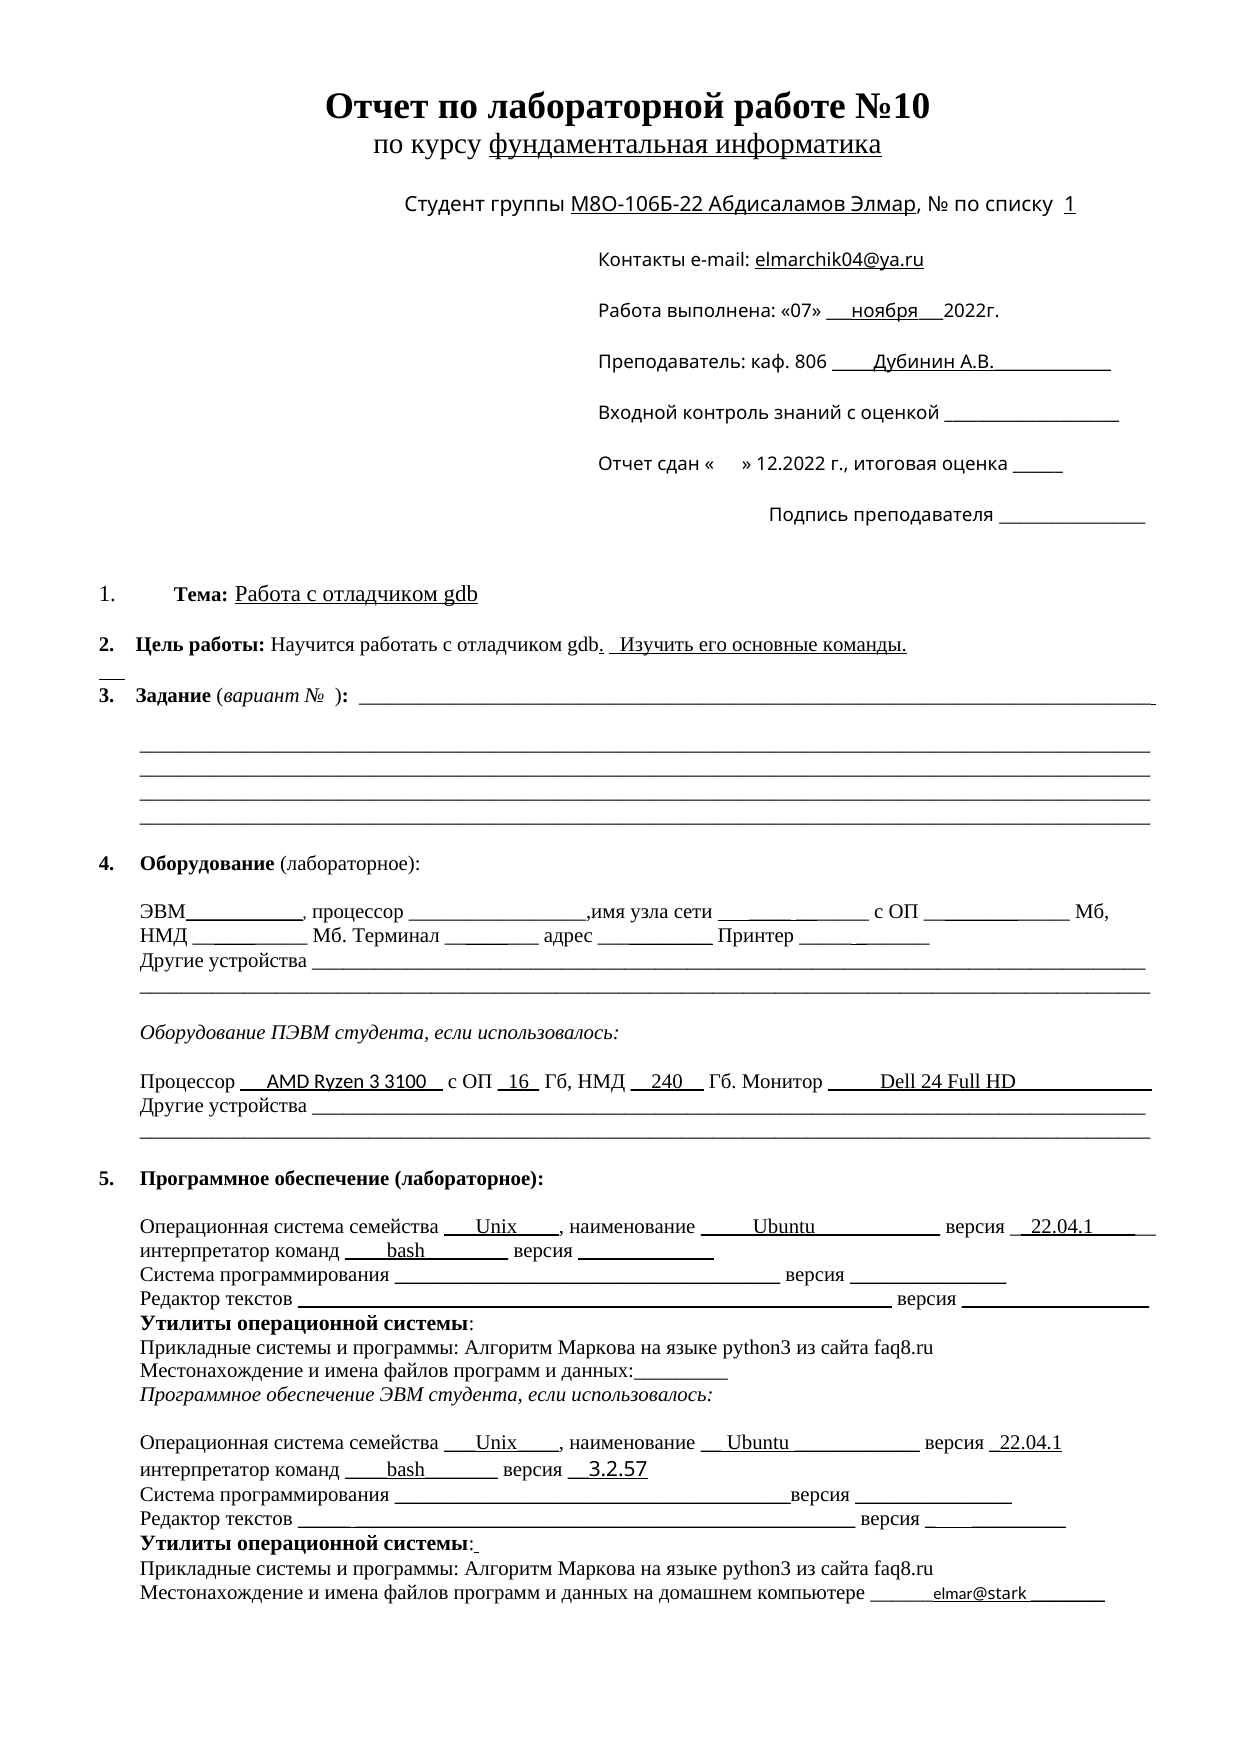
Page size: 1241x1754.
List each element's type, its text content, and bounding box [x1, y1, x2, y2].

text Работа выполнена: «07» ___ноября___2022г. [598, 297, 1156, 323]
list Цель работы: Научится работать с отладчиком gdb. Изучить его основные команды. [98, 632, 1156, 656]
text Подпись преподавателя ______________ [769, 501, 1156, 527]
text _________________________________________________________________________________________________ [139, 779, 1156, 803]
text Отчет сдан « » 12.2022 г., итоговая оценка ______ [598, 450, 1156, 476]
text _________________________________________________________________________________________________ [139, 803, 1156, 827]
text интерпретатор команд ____bash________ версия _____________ [139, 1238, 1156, 1262]
text Другие устройства ________________________________________________________________________________ [139, 1093, 1156, 1117]
text по курсу фундаментальная информатика [98, 127, 1156, 160]
list Задание (вариант № ): ____________________________________________________________________________ [98, 683, 1156, 707]
text Прикладные системы и программы: Алгоритм Маркова на языке python3 из сайта faq8.ru [98, 1335, 1156, 1359]
text Операционная система семейства ___Unix____, наименование _____Ubuntu____________ версия __22.04.1______ [139, 1213, 1156, 1238]
text Студент группы М8О-106Б-22 Абдисаламов Элмар, № по списку 1 [404, 189, 1156, 217]
text _________________________________________________________________________________________________ [139, 731, 1156, 755]
text Утилиты операционной системы: [139, 1530, 1156, 1556]
text Входной контроль знаний с оценкой _____________________ [598, 399, 1156, 425]
text Преподаватель: каф. 806 _____Дубинин А.В.______________ [598, 348, 1156, 374]
list Программное обеспечение (лабораторное): [98, 1165, 1156, 1189]
text Контакты e-mail: elmarchik04@ya.ru [598, 246, 1156, 272]
text Утилиты операционной системы: [139, 1310, 1156, 1335]
text _________________________________________________________________________________________________ [139, 755, 1156, 779]
text Процессор __ AMD Ryzen 3 3100 _ с ОП _16_ Гб, НМД _ 240_ Гб. Монитор _____Dell 24 Full HD_____________ [139, 1068, 1156, 1093]
text Местонахождение и имена файлов программ и данных на домашнем компьютере ______elmar@stark __________ [139, 1580, 1156, 1604]
text ЭВМ______________, процессор _________________,имя узла сети ____ _______ с ОП ______________ Мб, НМД ___________ Мб. Терминал _________ адрес ___________ Принтер _____ _______ [139, 899, 1156, 947]
text Редактор текстов _____ ________________________________________________ версия _ _________ [139, 1506, 1156, 1530]
text _________________________________________________________________________________________________ [139, 1117, 1156, 1141]
text Прикладные системы и программы: Алгоритм Маркова на языке python3 из сайта faq8.ru [98, 1556, 1156, 1580]
text интерпретатор команд ____bash_______ версия __3.2.57 [139, 1454, 1156, 1482]
text Местонахождение и имена файлов программ и данных:_________ [98, 1359, 1156, 1382]
list Тема: Работа с отладчиком gdb [98, 580, 1156, 606]
text Редактор текстов _________________________________________________________ версия _______ _________ [139, 1286, 1156, 1310]
list Оборудование (лабораторное): [98, 851, 1156, 875]
text _________________________________________________________________________________________________ [139, 972, 1156, 996]
text Оборудование ПЭВМ студента, если использовалось: [139, 1020, 1156, 1044]
text Операционная система семейства ___Unix____, наименование __ Ubuntu ____________ версия _22.04.1 [139, 1430, 1156, 1454]
text Другие устройства ________________________________________________________________________________ [139, 947, 1156, 972]
text Система программирования ______________________________________версия _______________ [139, 1482, 1156, 1506]
text Система программирования _____________________________________ версия _______________ [139, 1262, 1156, 1286]
text Программное обеспечение ЭВМ студента, если использовалось: [139, 1382, 1156, 1406]
text Отчет по лабораторной работе №10 [98, 83, 1156, 127]
